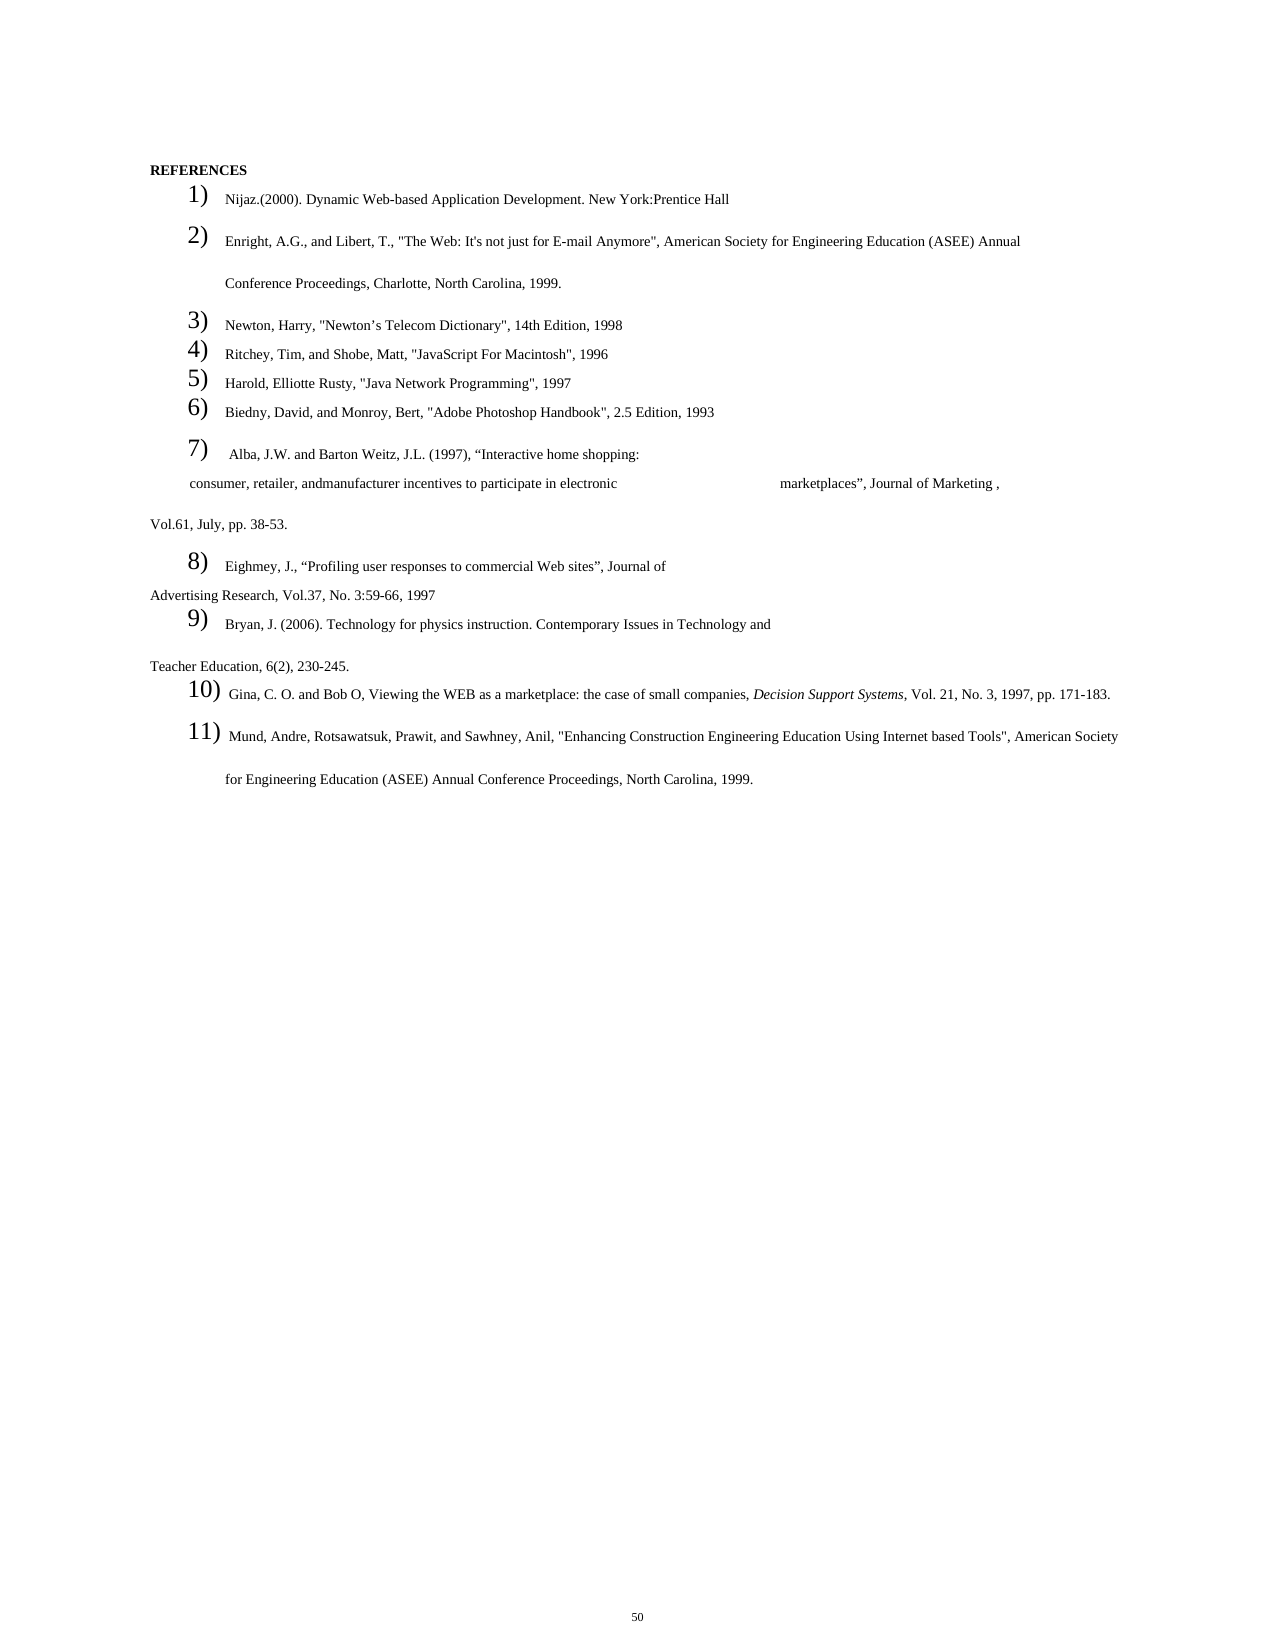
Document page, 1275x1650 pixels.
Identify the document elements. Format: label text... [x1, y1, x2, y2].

list Alba, J.W. and Barton Weitz, J.L. (1997), “Interactive home shopping: [187, 433, 1125, 462]
text Teacher Education, 6(2), 230-245. [150, 645, 1125, 674]
list Newton, Harry, "Newton’s Telecom Dictionary", 14th Edition, 1998 [187, 305, 1125, 334]
text Advertising Research, Vol.37, No. 3:59-66, 1997 [150, 575, 1125, 603]
list Eighmey, J., “Profiling user responses to commercial Web sites”, Journal of [187, 546, 1125, 574]
list Mund, Andre, Rotsawatsuk, Prawit, and Sawhney, Anil, "Enhancing Construction Engineering Education Using Internet based Tools", American Society for Engineering Education (ASEE) Annual Conference Proceedings, North Carolina, 1999. [187, 716, 1120, 787]
list Nijaz.(2000). Dynamic Web-based Application Development. New York:Prentice Hall [187, 179, 993, 208]
list Biedny, David, and Monroy, Bert, "Adobe Photoshop Handbook", 2.5 Edition, 1993 [187, 392, 1108, 421]
list Harold, Elliotte Rusty, "Java Network Programming", 1997 [187, 363, 1125, 392]
text consumer, retailer, andmanufacturer incentives to participate in electronic marketplaces”, Journal of Marketing , Vol.61, July, pp. 38-53. [150, 462, 1010, 533]
text REFERENCES [150, 150, 1125, 179]
list Enright, A.G., and Libert, T., "The Web: It's not just for E-mail Anymore", American Society for Engineering Education (ASEE) Annual Conference Proceedings, Charlotte, North Carolina, 1999. [187, 221, 1076, 292]
list Ritchey, Tim, and Shobe, Matt, "JavaScript For Macintosh", 1996 [187, 334, 1125, 363]
list Bryan, J. (2006). Technology for physics instruction. Contemporary Issues in Technology and [187, 603, 1093, 632]
list Gina, C. O. and Bob O, Viewing the WEB as a marketplace: the case of small companies, Decision Support Systems, Vol. 21, No. 3, 1997, pp. 171-183. [187, 674, 1112, 703]
